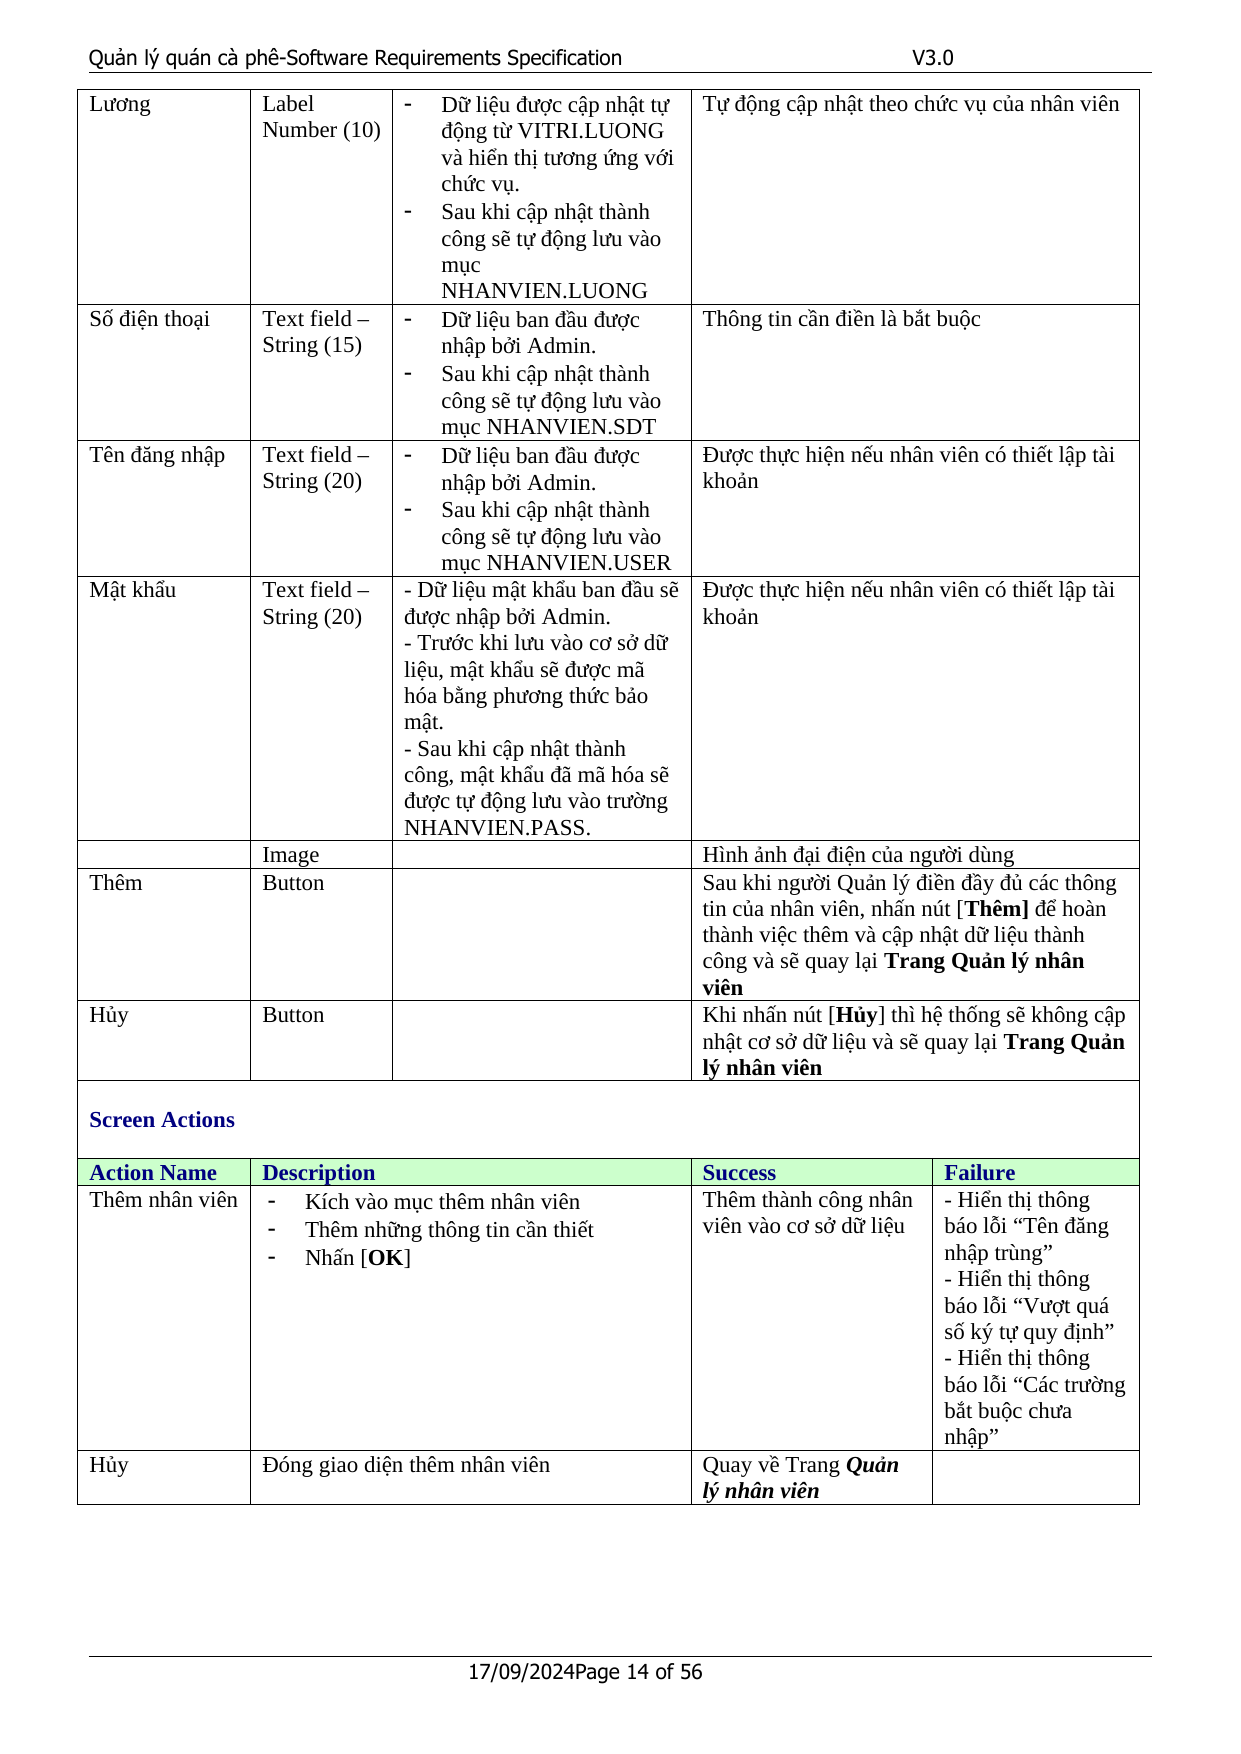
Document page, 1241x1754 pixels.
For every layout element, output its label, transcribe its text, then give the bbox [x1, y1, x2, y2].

table_cell Dữ liệu ban đầu được nhập bởi Admin. Sau khi cập nhật thành công sẽ tự động lưu vào mục NHANVIEN.SDT [393, 305, 691, 439]
table_cell Success [692, 1159, 932, 1185]
table_cell Hình ảnh đại điện của người dùng [692, 841, 1139, 867]
table_cell [393, 1001, 691, 1080]
table_cell Tự động cập nhật theo chức vụ của nhân viên [692, 90, 1139, 304]
table_cell Thông tin cần điền là bắt buộc [692, 305, 1139, 439]
table_cell [933, 1451, 1139, 1503]
table_cell Khi nhấn nút [Hủy] thì hệ thống sẽ không cập nhật cơ sở dữ liệu và sẽ quay lại Trang Quản lý nhân viên [692, 1001, 1139, 1080]
table_cell - Hiển thị thông báo lỗi “Tên đăng nhập trùng” - Hiển thị thông báo lỗi “Vượt quá số ký tự quy định” - Hiển thị thông báo lỗi “Các trường bắt buộc chưa nhập” [933, 1186, 1139, 1450]
table_cell Được thực hiện nếu nhân viên có thiết lập tài khoản [692, 577, 1139, 840]
table_cell Tên đăng nhập [78, 441, 250, 576]
table_cell Thêm thành công nhân viên vào cơ sở dữ liệu [692, 1186, 932, 1450]
table_cell Text field – String (20) [251, 441, 392, 576]
table_cell Button [251, 869, 392, 1000]
table_cell [393, 841, 691, 867]
table_cell Button [251, 1001, 392, 1080]
table_cell Hủy [78, 1451, 250, 1503]
table_cell Action Name [78, 1159, 250, 1185]
table_cell Quay về Trang Quản lý nhân viên [692, 1451, 932, 1503]
table_cell Lương [78, 90, 250, 304]
table_cell Thêm [78, 869, 250, 1000]
table_cell Kích vào mục thêm nhân viên Thêm những thông tin cần thiết Nhấn [OK] [251, 1186, 691, 1450]
table_cell Đóng giao diện thêm nhân viên [251, 1451, 691, 1503]
table_cell Hủy [78, 1001, 250, 1080]
table_cell Được thực hiện nếu nhân viên có thiết lập tài khoản [692, 441, 1139, 576]
table_cell Text field – String (15) [251, 305, 392, 439]
table_cell Screen Actions [78, 1081, 1139, 1158]
table_cell Text field – String (20) [251, 577, 392, 840]
table_cell [78, 841, 250, 867]
table_cell Dữ liệu được cập nhật tự động từ VITRI.LUONG và hiển thị tương ứng với chức vụ. Sau khi cập nhật thành công sẽ tự động lưu vào mục NHANVIEN.LUONG [393, 90, 691, 304]
table_cell Sau khi người Quản lý điền đầy đủ các thông tin của nhân viên, nhấn nút [Thêm] để hoàn thành việc thêm và cập nhật dữ liệu thành công và sẽ quay lại Trang Quản lý nhân viên [692, 869, 1139, 1000]
table_cell Thêm nhân viên [78, 1186, 250, 1450]
table_cell Dữ liệu ban đầu được nhập bởi Admin. Sau khi cập nhật thành công sẽ tự động lưu vào mục NHANVIEN.USER [393, 441, 691, 576]
table_cell Mật khẩu [78, 577, 250, 840]
table_cell Failure [933, 1159, 1139, 1185]
table_cell [393, 869, 691, 1000]
table_cell Số điện thoại [78, 305, 250, 439]
table_cell Label Number (10) [251, 90, 392, 304]
table_cell Description [251, 1159, 691, 1185]
table_cell Image [251, 841, 392, 867]
table_cell - Dữ liệu mật khẩu ban đầu sẽ được nhập bởi Admin. - Trước khi lưu vào cơ sở dữ liệu, mật khẩu sẽ được mã hóa bằng phương thức bảo mật. - Sau khi cập nhật thành công, mật khẩu đã mã hóa sẽ được tự động lưu vào trường NHANVIEN.PASS. [393, 577, 691, 840]
